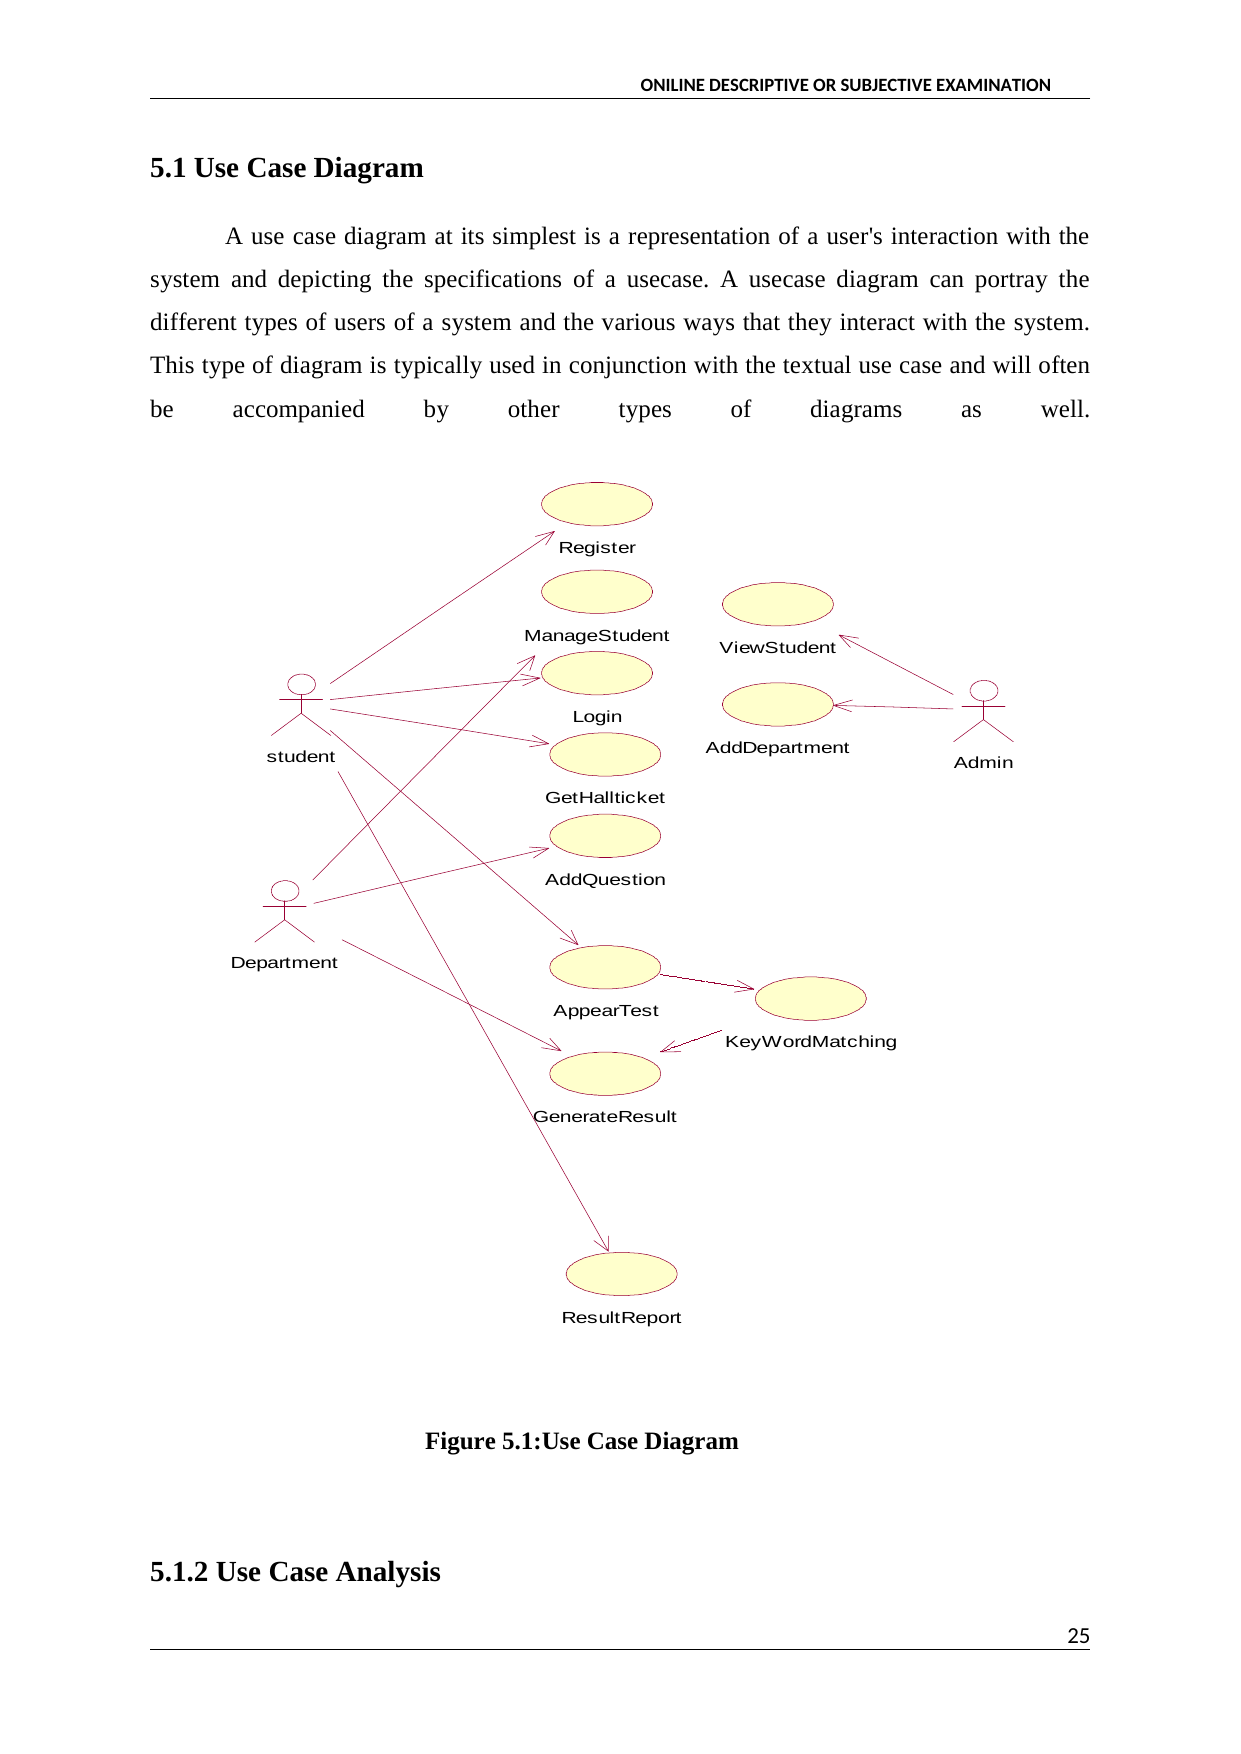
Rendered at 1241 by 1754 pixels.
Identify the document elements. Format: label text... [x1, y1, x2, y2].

text 5.1.2 Use Case Analysis [150, 1554, 1090, 1588]
text Figure 5.1:Use Case Diagram [150, 1426, 1090, 1455]
text A use case diagram at its simplest is a representation of a user's interaction with the system and depicting the specifications of a usecase. A usecase diagram can portray the different types of users of a system and the various ways that they interact with the system. This type of diagram is typically used in conjunction with the textual use case and will often be accompanied by other types of diagrams as well. [150, 221, 1090, 1391]
text 5.1 Use Case Diagram [150, 150, 1090, 183]
